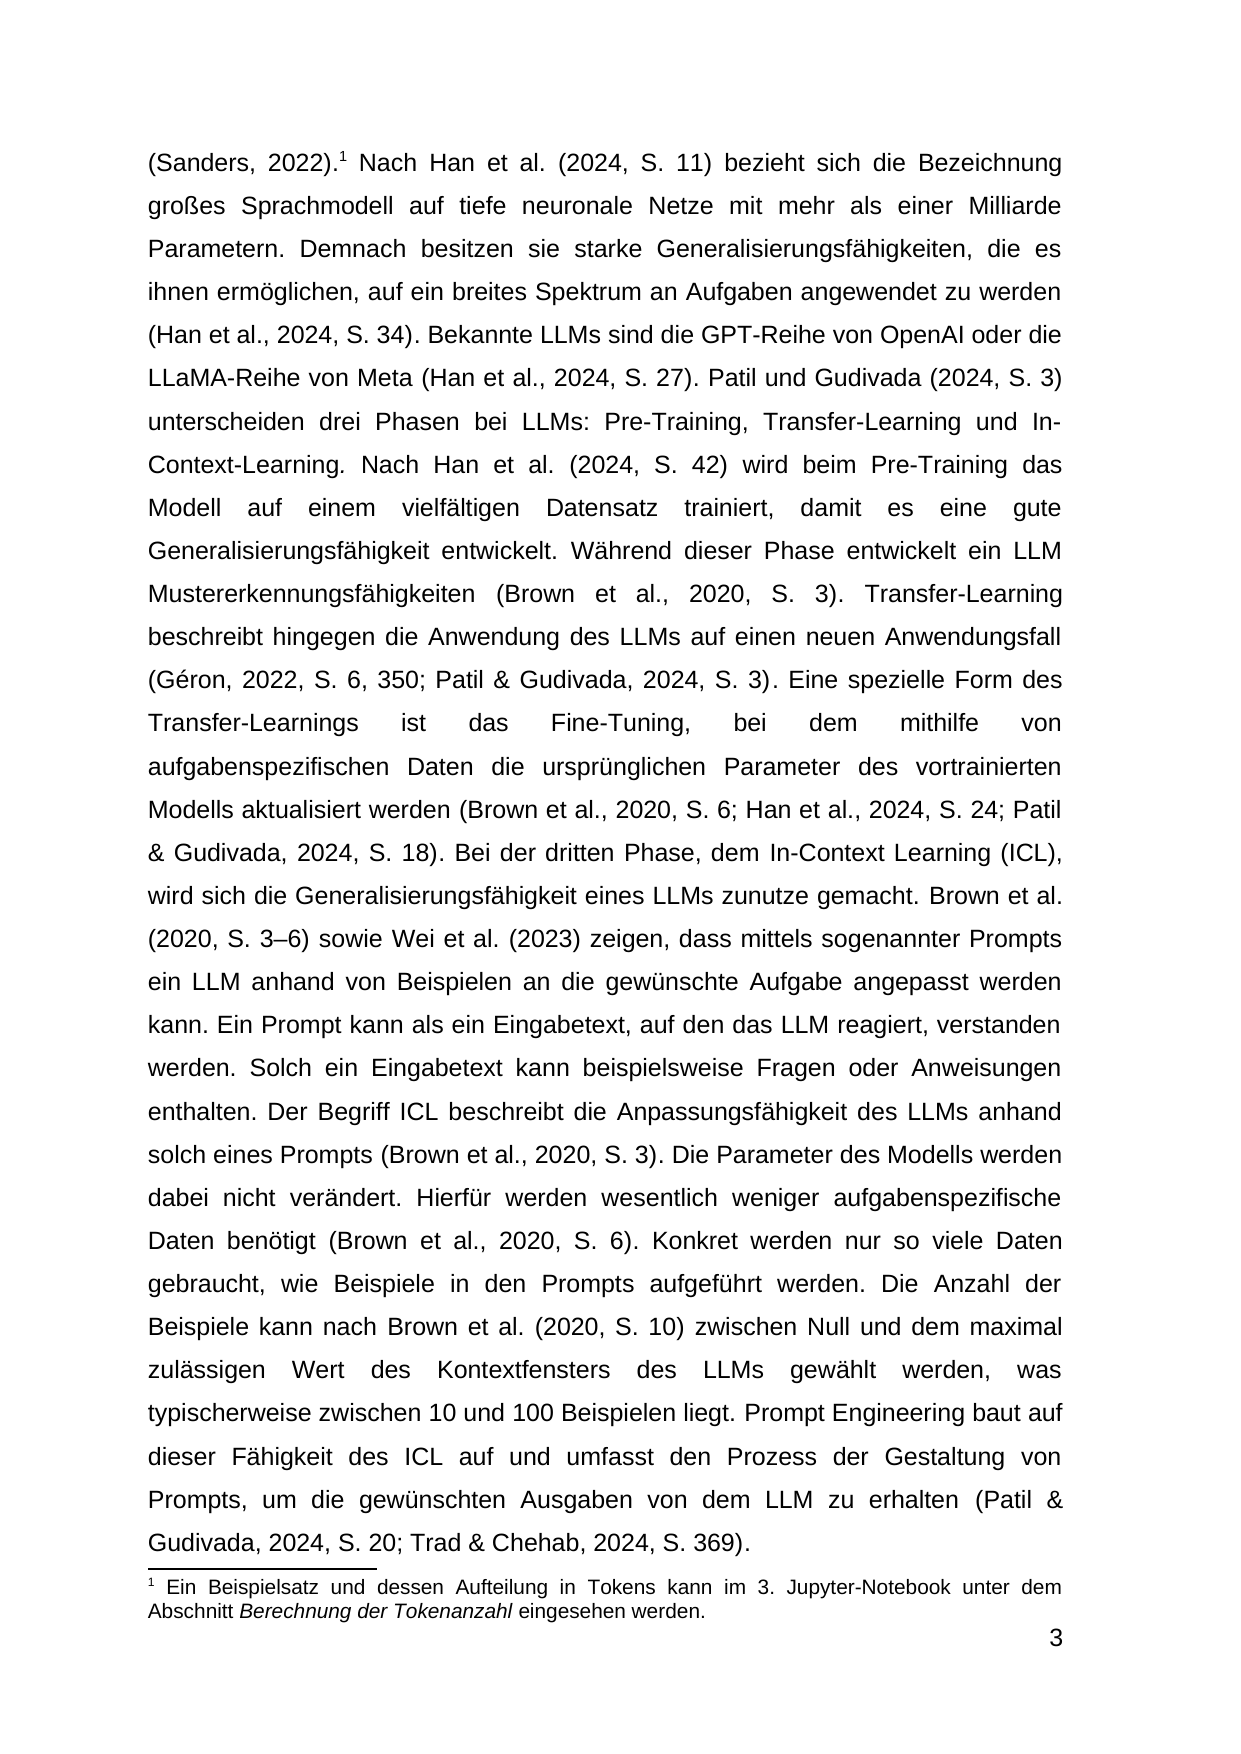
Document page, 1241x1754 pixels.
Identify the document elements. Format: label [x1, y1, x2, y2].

text [148, 148, 1063, 1556]
